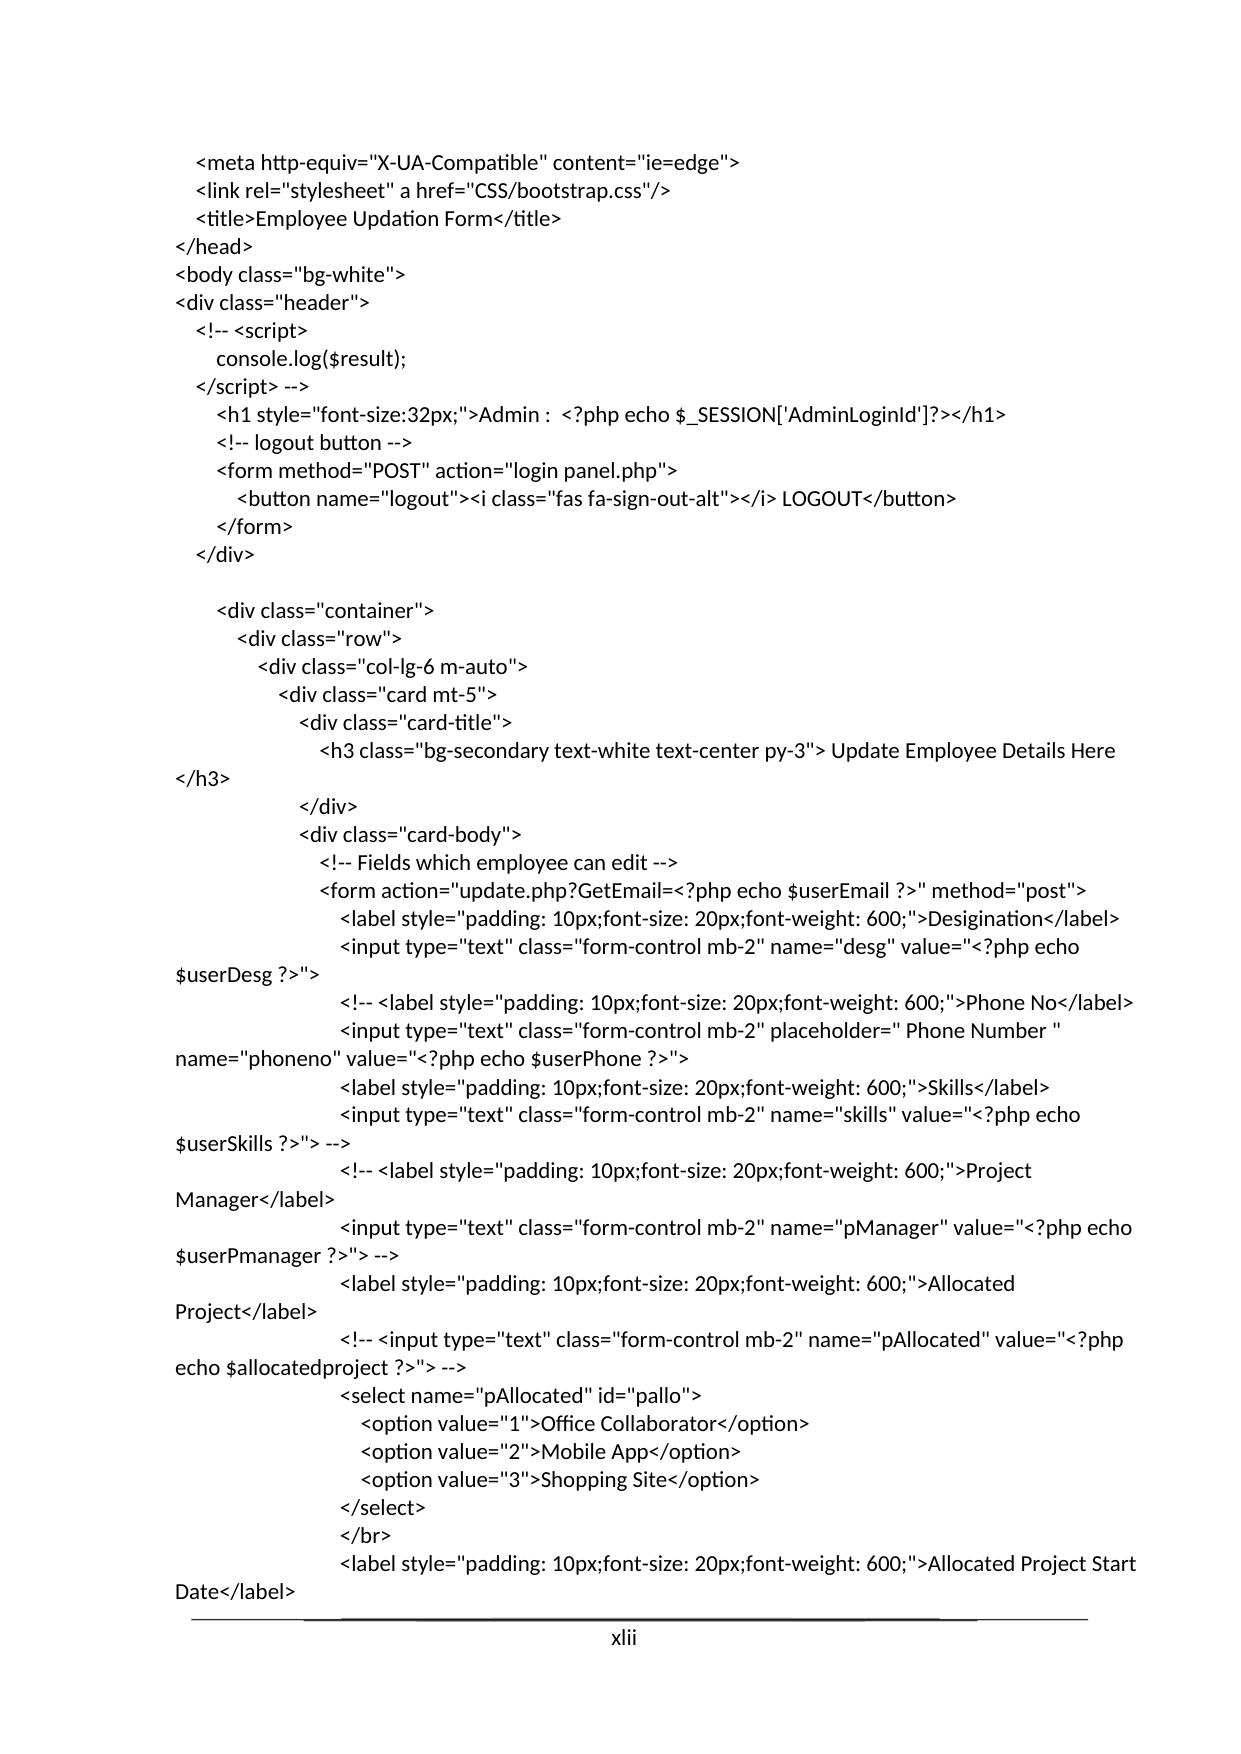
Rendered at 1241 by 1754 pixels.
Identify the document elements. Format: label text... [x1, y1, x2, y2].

text <div class="card-body"> [175, 820, 1151, 848]
text <input type="text" class="form-control mb-2" name="pManager" value="<?php echo $userPmanager ?>"> --> [175, 1213, 1151, 1269]
text <div class="col-lg-6 m-auto"> [175, 652, 1151, 680]
text <option value="1">Office Collaborator</option> [175, 1409, 1151, 1437]
text console.log($result); [175, 344, 1151, 372]
text <!-- <script> [175, 316, 1151, 344]
text <div class="container"> [175, 596, 1151, 624]
text </select> [175, 1493, 1151, 1521]
text <!-- <label style="padding: 10px;font-size: 20px;font-weight: 600;">Phone No</label> [175, 988, 1151, 1017]
text <input type="text" class="form-control mb-2" name="skills" value="<?php echo $userSkills ?>"> --> [175, 1101, 1151, 1157]
text <!-- <input type="text" class="form-control mb-2" name="pAllocated" value="<?php echo $allocatedproject ?>"> --> [175, 1325, 1151, 1381]
text <form action="update.php?GetEmail=<?php echo $userEmail ?>" method="post"> [175, 876, 1151, 904]
text </br> [175, 1521, 1151, 1549]
text <option value="3">Shopping Site</option> [175, 1465, 1151, 1493]
text <label style="padding: 10px;font-size: 20px;font-weight: 600;">Allocated Project</label> [175, 1269, 1151, 1325]
text <h1 style="font-size:32px;">Admin : <?php echo $_SESSION['AdminLoginId']?></h1> [175, 400, 1151, 428]
text </form> [175, 512, 1151, 540]
text <!-- <label style="padding: 10px;font-size: 20px;font-weight: 600;">Project Manager</label> [175, 1157, 1151, 1213]
text </div> [175, 540, 1151, 568]
text <!-- Fields which employee can edit --> [175, 848, 1151, 876]
text <meta http-equiv="X-UA-Compatible" content="ie=edge"> [175, 148, 1151, 176]
text <button name="logout"><i class="fas fa-sign-out-alt"></i> LOGOUT</button> [175, 484, 1151, 512]
picture [191, 1614, 1089, 1623]
text <select name="pAllocated" id="pallo"> [175, 1381, 1151, 1409]
text <div class="card-title"> [175, 708, 1151, 736]
text </script> --> [175, 372, 1151, 400]
text <link rel="stylesheet" a href="CSS/bootstrap.css"/> [175, 176, 1151, 204]
text <!-- logout button --> [175, 428, 1151, 456]
text <label style="padding: 10px;font-size: 20px;font-weight: 600;">Desigination</label> [175, 904, 1151, 932]
text <title>Employee Updation Form</title> [175, 204, 1151, 232]
text <body class="bg-white"> [175, 260, 1151, 288]
text <input type="text" class="form-control mb-2" name="desg" value="<?php echo $userDesg ?>"> [175, 932, 1151, 988]
text </div> [175, 792, 1151, 820]
text <form method="POST" action="login panel.php"> [175, 456, 1151, 484]
text </head> [175, 232, 1151, 260]
text <option value="2">Mobile App</option> [175, 1437, 1151, 1465]
text <label style="padding: 10px;font-size: 20px;font-weight: 600;">Allocated Project Start Date</label> [175, 1549, 1151, 1605]
text <div class="row"> [175, 624, 1151, 652]
text <input type="text" class="form-control mb-2" placeholder=" Phone Number " name="phoneno" value="<?php echo $userPhone ?>"> [175, 1017, 1151, 1073]
text <h3 class="bg-secondary text-white text-center py-3"> Update Employee Details Here </h3> [175, 736, 1151, 792]
text <div class="header"> [175, 288, 1151, 316]
text <div class="card mt-5"> [175, 680, 1151, 708]
text <label style="padding: 10px;font-size: 20px;font-weight: 600;">Skills</label> [175, 1073, 1151, 1101]
